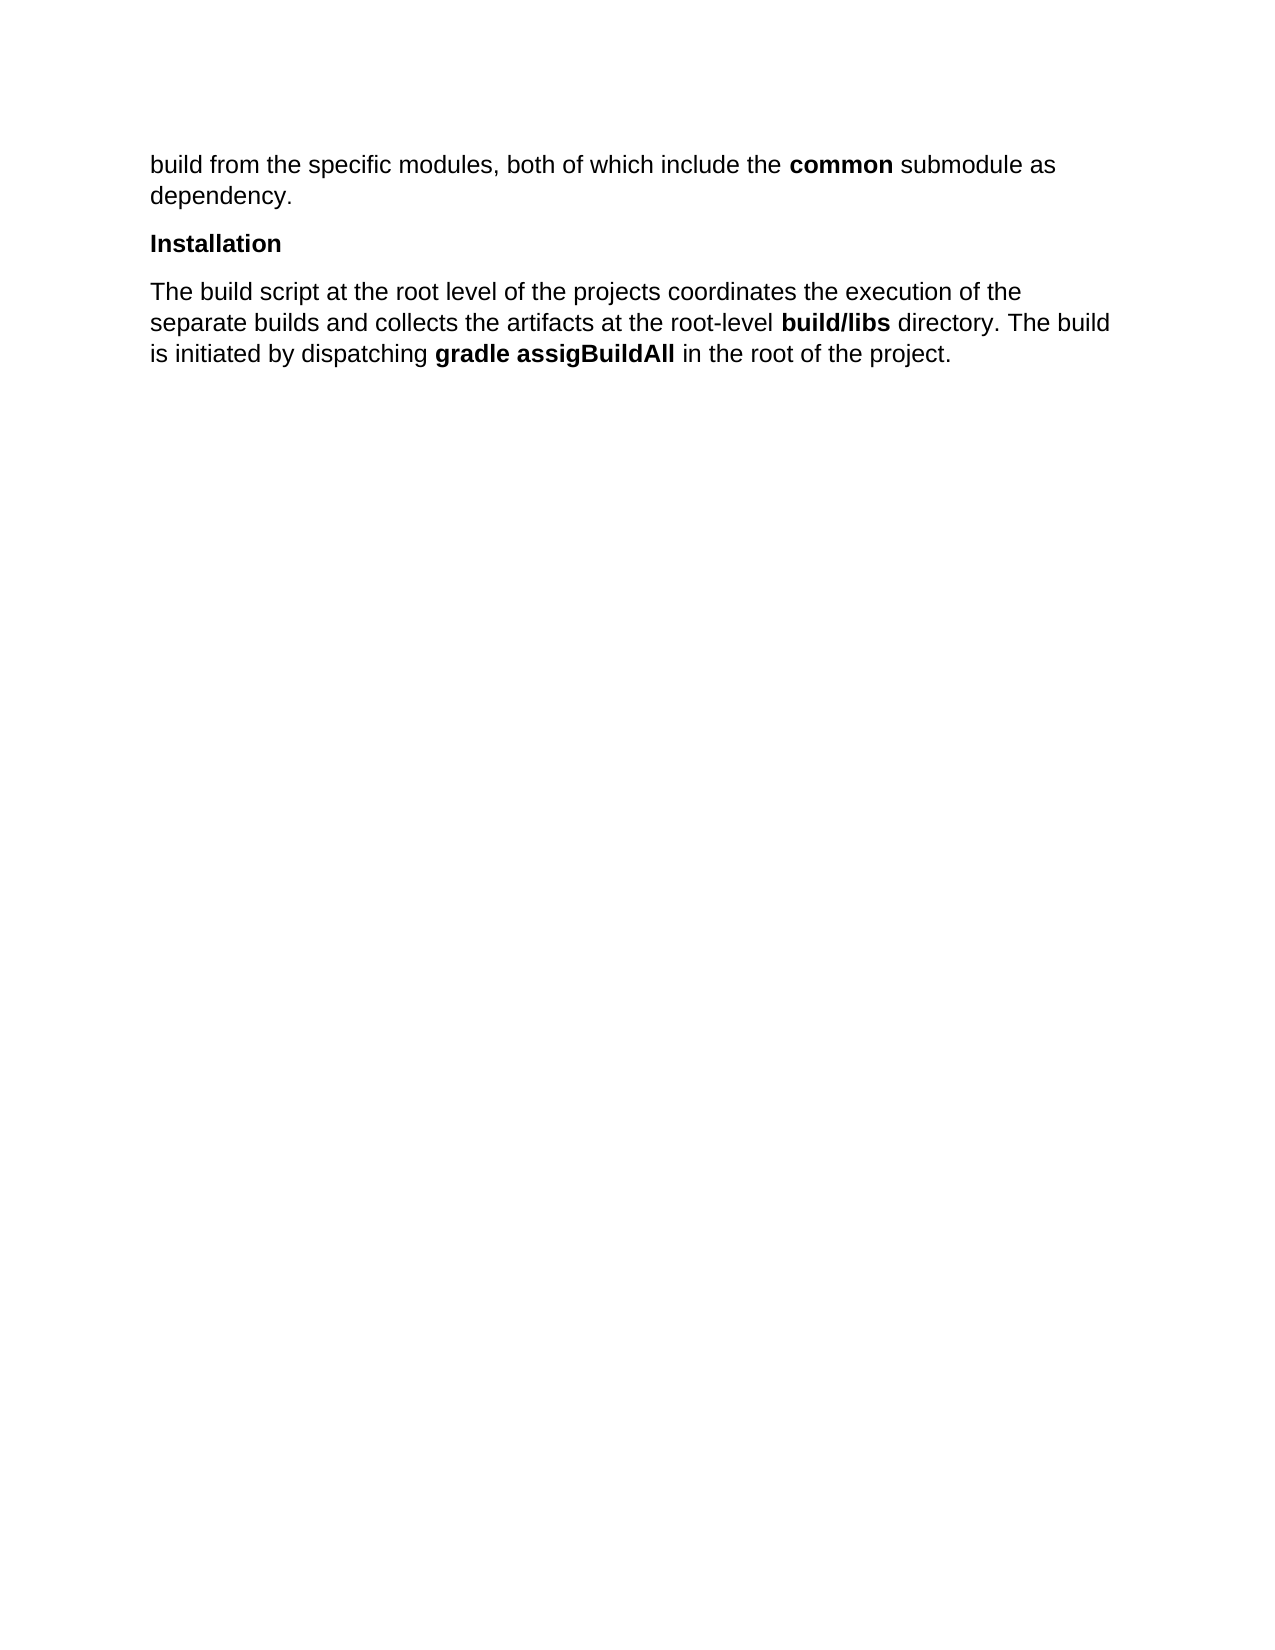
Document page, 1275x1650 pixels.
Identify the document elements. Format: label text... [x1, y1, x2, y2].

text The build script at the root level of the projects coordinates the execution of the separate builds and collects the artifacts at the root-level build/libs directory. The build is initiated by dispatching gradle assigBuildAll in the root of the project. [150, 276, 1125, 367]
text Installation [150, 229, 1125, 257]
